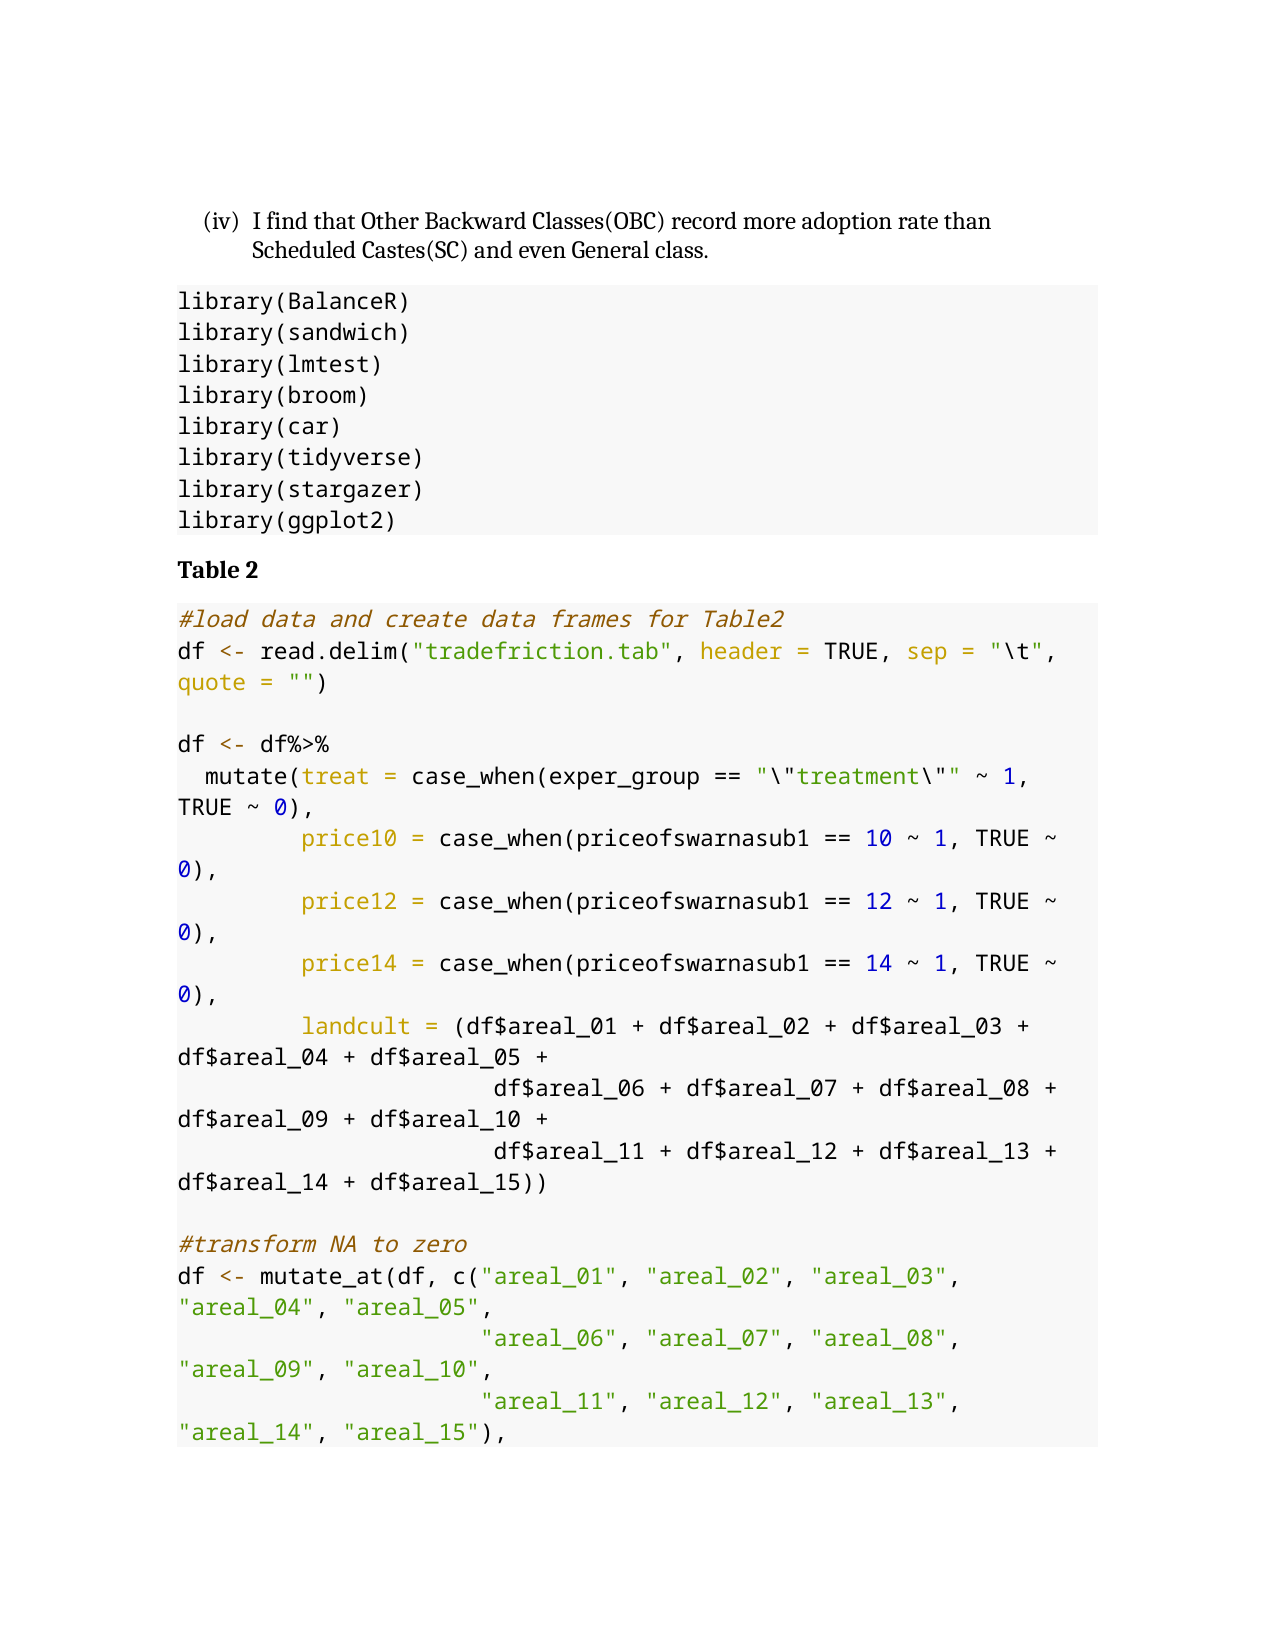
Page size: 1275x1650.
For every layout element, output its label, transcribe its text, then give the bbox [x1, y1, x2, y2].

text library(BalanceR) library(sandwich) library(lmtest) library(broom) library(car) library(tidyverse) library(stargazer) library(ggplot2) [342, 285, 1098, 535]
text Table 2 [177, 556, 1098, 585]
list I find that Other Backward Classes(OBC) record more adoption rate than Scheduled Castes(SC) and even General class. [202, 207, 1098, 264]
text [177, 603, 1098, 1447]
